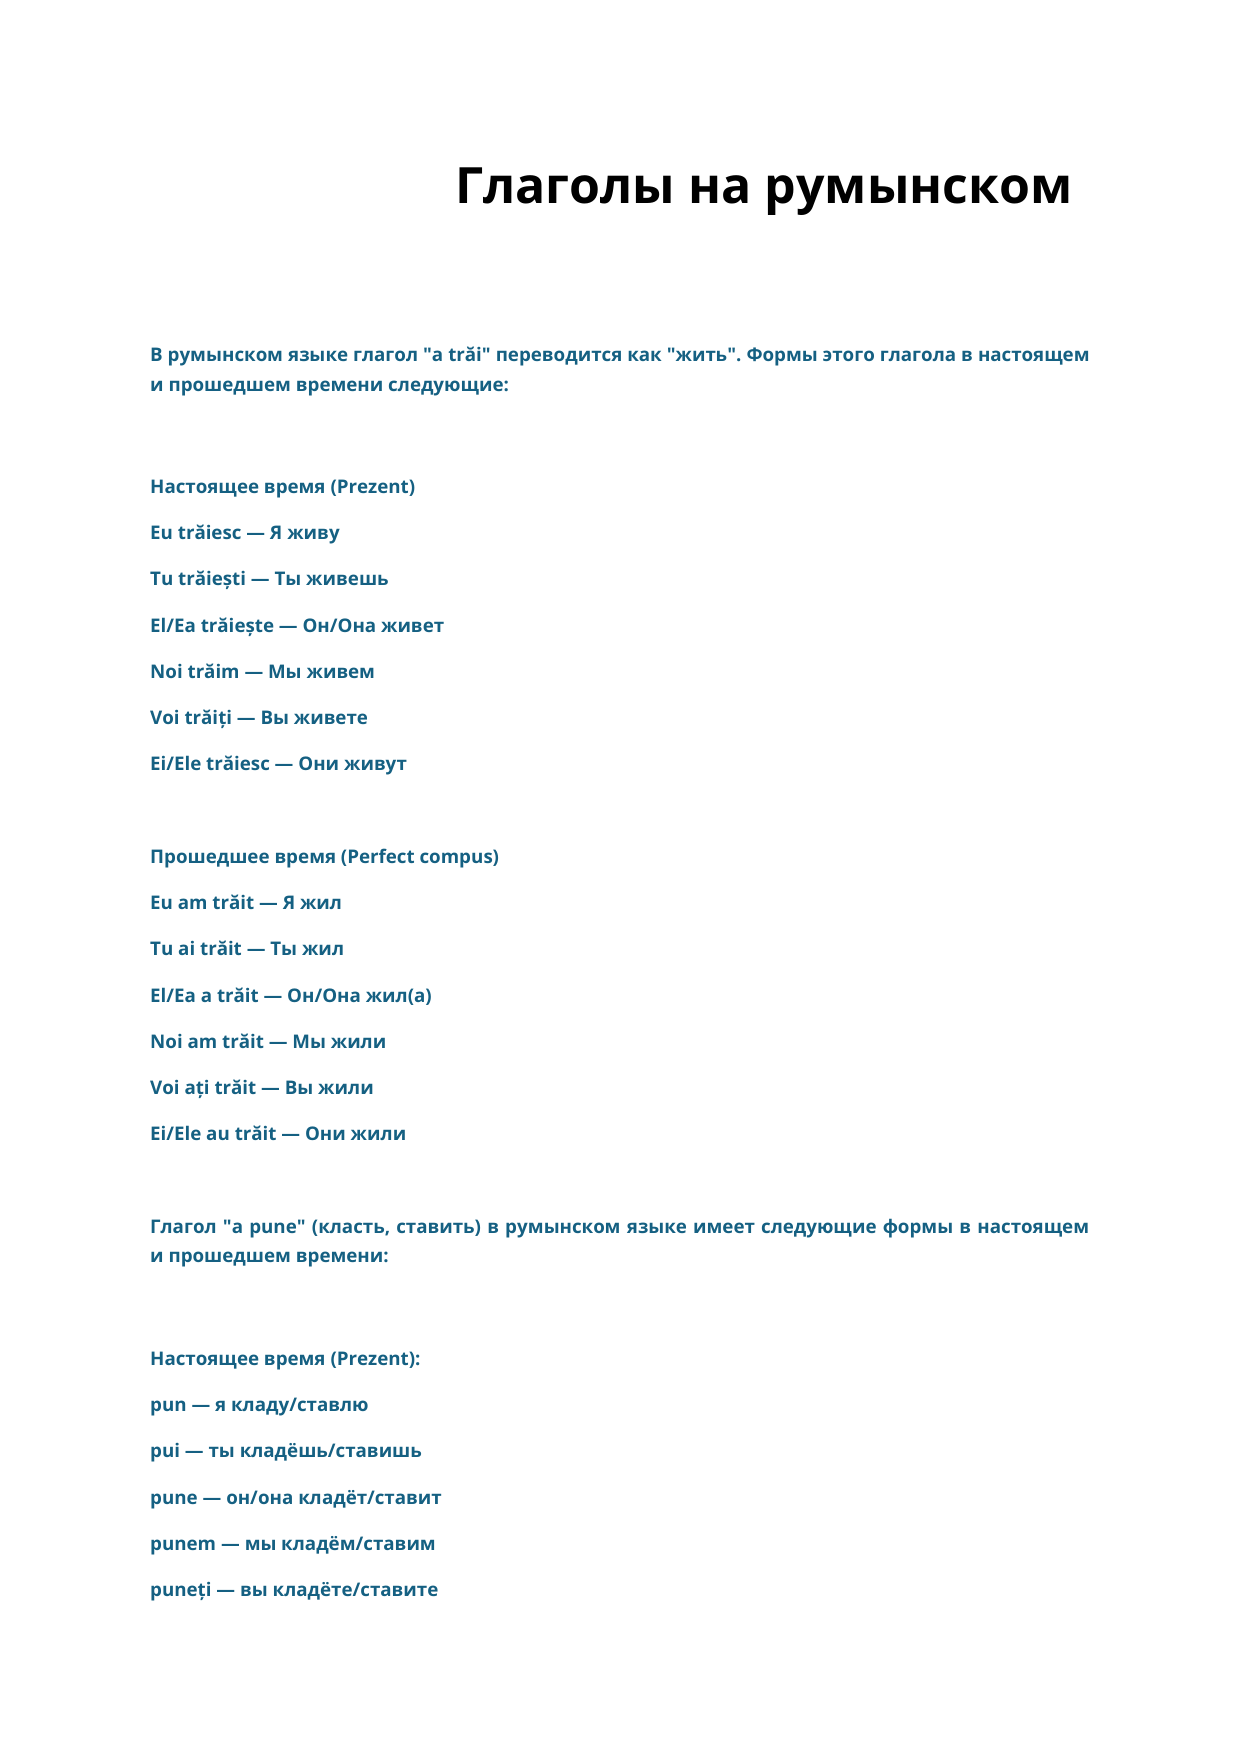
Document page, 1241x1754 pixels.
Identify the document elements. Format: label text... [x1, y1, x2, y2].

text Настоящее время (Prezent): [150, 1345, 1090, 1371]
text El/Ea trăiește — Он/Она живет [150, 612, 1090, 637]
text pui — ты кладёшь/ставишь [150, 1438, 1090, 1463]
text Tu trăiești — Ты живешь [150, 566, 1090, 591]
text puneți — вы кладёте/ставите [150, 1576, 1090, 1602]
text Прошедшее время (Perfect compus) [150, 843, 1090, 869]
text pune — он/она кладёт/ставит [150, 1484, 1090, 1509]
text Глаголы на румынском [150, 150, 1090, 218]
text Eu am trăit — Я жил [150, 889, 1090, 915]
text Eu trăiesc — Я живу [150, 519, 1090, 545]
text Noi am trăit — Мы жили [150, 1028, 1090, 1054]
text Noi trăim — Мы живем [150, 658, 1090, 684]
text Ei/Ele au trăit — Они жили [150, 1121, 1090, 1146]
text pun — я кладу/ставлю [150, 1391, 1090, 1417]
text Глагол "a pune" (класть, ставить) в румынском языке имеет следующие формы в настоящем и прошедшем времени: [150, 1213, 1090, 1268]
text El/Ea a trăit — Он/Она жил(а) [150, 982, 1090, 1007]
text Voi ați trăit — Вы жили [150, 1074, 1090, 1100]
text Настоящее время (Prezent) [150, 473, 1090, 499]
text Tu ai trăit — Ты жил [150, 936, 1090, 961]
text В румынском языке глагол "a trăi" переводится как "жить". Формы этого глагола в настоящем и прошедшем времени следующие: [150, 341, 1090, 396]
text punem — мы кладём/ставим [150, 1530, 1090, 1556]
text Voi trăiți — Вы живете [150, 704, 1090, 730]
text Ei/Ele trăiesc — Они живут [150, 751, 1090, 776]
